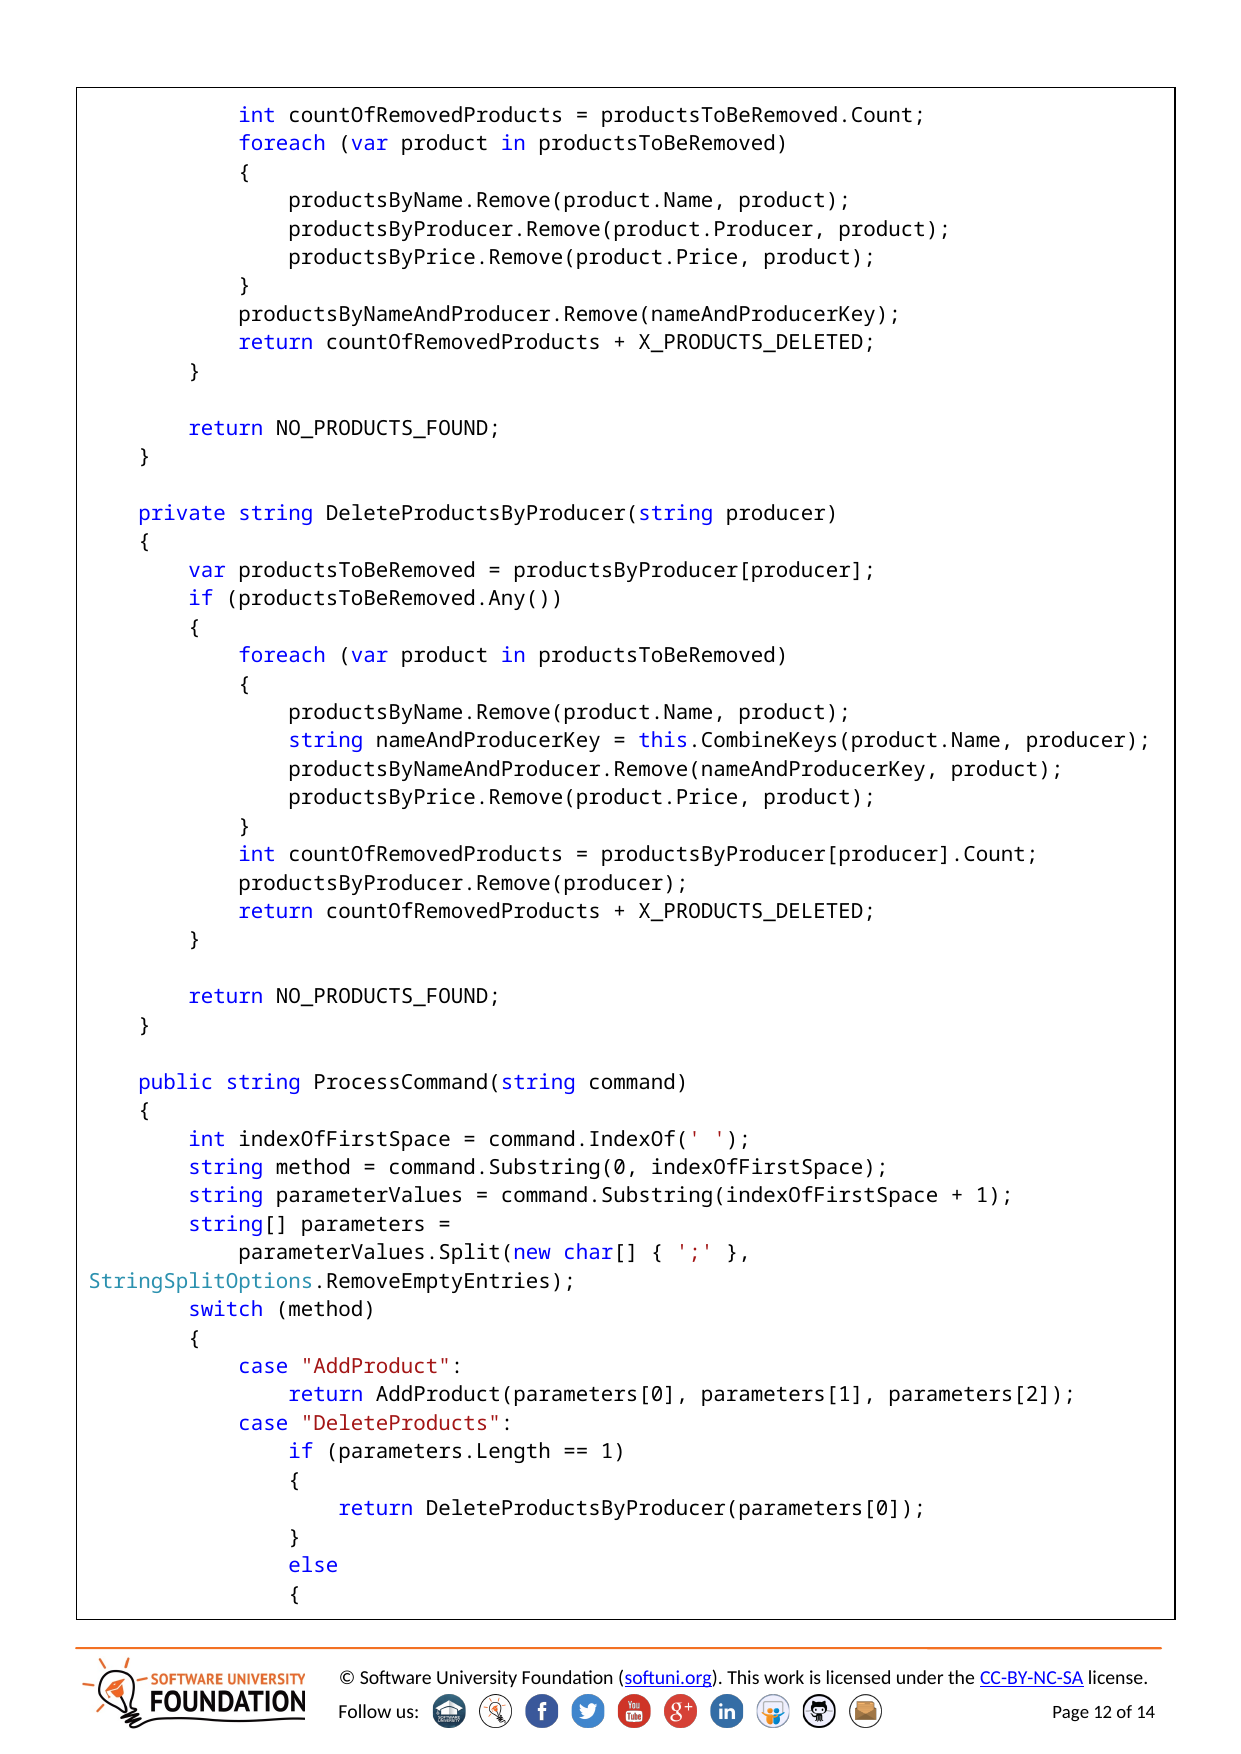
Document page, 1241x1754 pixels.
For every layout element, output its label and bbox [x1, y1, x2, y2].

picture [525, 1694, 559, 1728]
picture [756, 1694, 790, 1728]
table_header [77, 88, 1174, 1619]
picture [710, 1694, 744, 1728]
picture [664, 1694, 697, 1728]
picture [479, 1694, 512, 1728]
picture [81, 1656, 305, 1729]
picture [617, 1694, 651, 1728]
picture [571, 1694, 605, 1728]
picture [849, 1694, 882, 1728]
picture [432, 1694, 466, 1728]
picture [802, 1694, 836, 1728]
